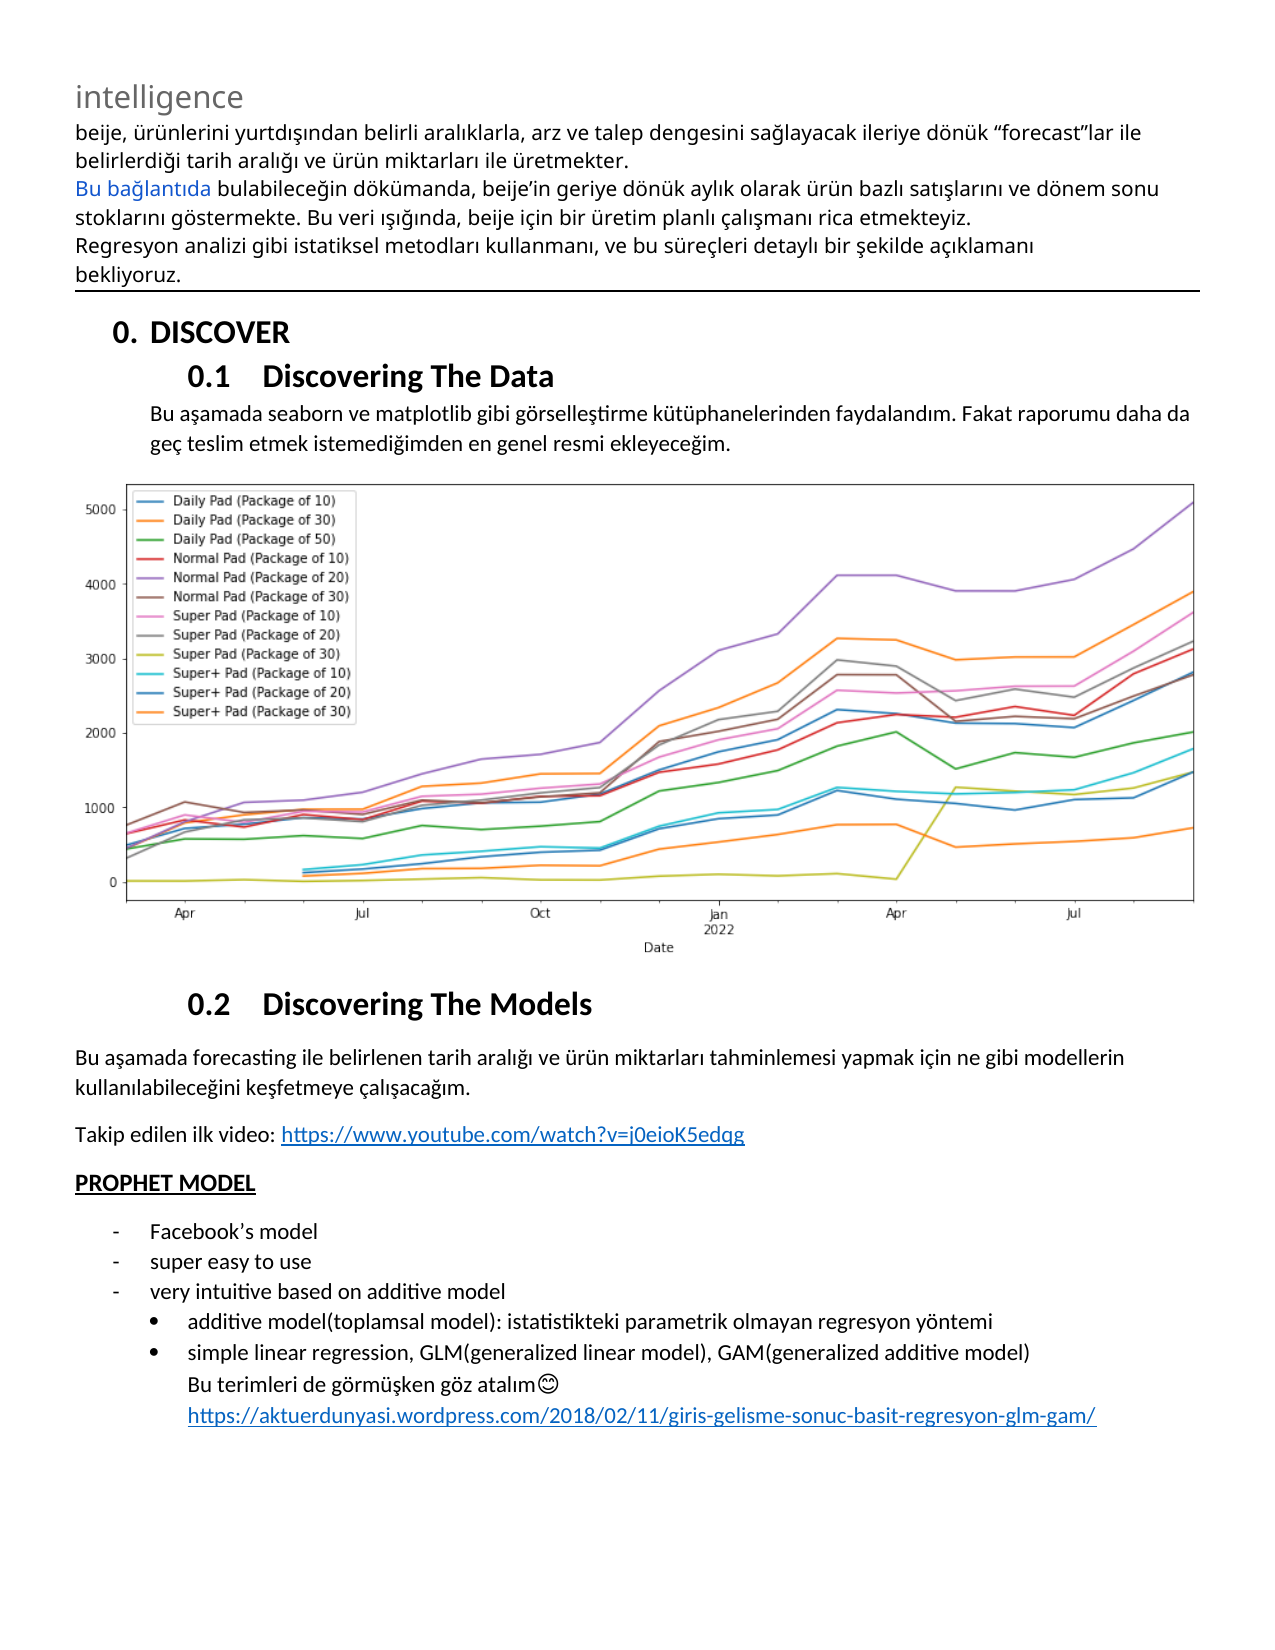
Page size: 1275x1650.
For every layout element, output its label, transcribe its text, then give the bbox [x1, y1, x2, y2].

text PROPHET MODEL [75, 1167, 1200, 1198]
list Bu terimleri de görmüşken göz atalım [187, 1368, 1200, 1399]
text Bu aşamada forecasting ile belirlenen tarih aralığı ve ürün miktarları tahminlemesi yapmak için ne gibi modellerin kullanılabileceğini keşfetmeye çalışacağım. [75, 1043, 1200, 1101]
list additive model(toplamsal model): istatistikteki parametrik olmayan regresyon yöntemi [150, 1307, 1200, 1335]
list super easy to use [112, 1247, 1200, 1275]
list https://aktuerdunyasi.wordpress.com/2018/02/11/giris-gelisme-sonuc-basit-regresyon-glm-gam/ [187, 1402, 1200, 1429]
text intelligence [75, 75, 1200, 118]
text Regresyon analizi gibi istatiksel metodları kullanmanı, ve bu süreçleri detaylı bir şekilde açıklamanı [75, 231, 1200, 260]
list Facebook’s model [112, 1217, 1200, 1245]
text bekliyoruz. [75, 260, 1200, 290]
list Discovering The Models [187, 983, 1200, 1023]
list Discovering The Data [187, 355, 1200, 395]
list DISCOVER [112, 311, 1200, 351]
list Bu aşamada seaborn ve matplotlib gibi görselleştirme kütüphanelerinden faydalandım. Fakat raporumu daha da geç teslim etmek istemediğimden en genel resmi ekleyeceğim. [150, 399, 1200, 457]
text Bu bağlantıda bulabileceğin dökümanda, beije’in geriye dönük aylık olarak ürün bazlı satışlarını ve dönem sonu stoklarını göstermekte. Bu veri ışığında, beije için bir üretim planlı çalışmanı rica etmekteyiz. [75, 174, 1200, 231]
picture [75, 475, 1200, 964]
text beije, ürünlerini yurtdışından belirli aralıklarla, arz ve talep dengesini sağlayacak ileriye dönük “forecast”lar ile belirlerdiği tarih aralığı ve ürün miktarları ile üretmekter. [75, 118, 1200, 174]
text Takip edilen ilk video: https://www.youtube.com/watch?v=j0eioK5edqg [75, 1120, 1200, 1148]
list very intuitive based on additive model [112, 1277, 1200, 1305]
list simple linear regression, GLM(generalized linear model), GAM(generalized additive model) [150, 1338, 1200, 1366]
